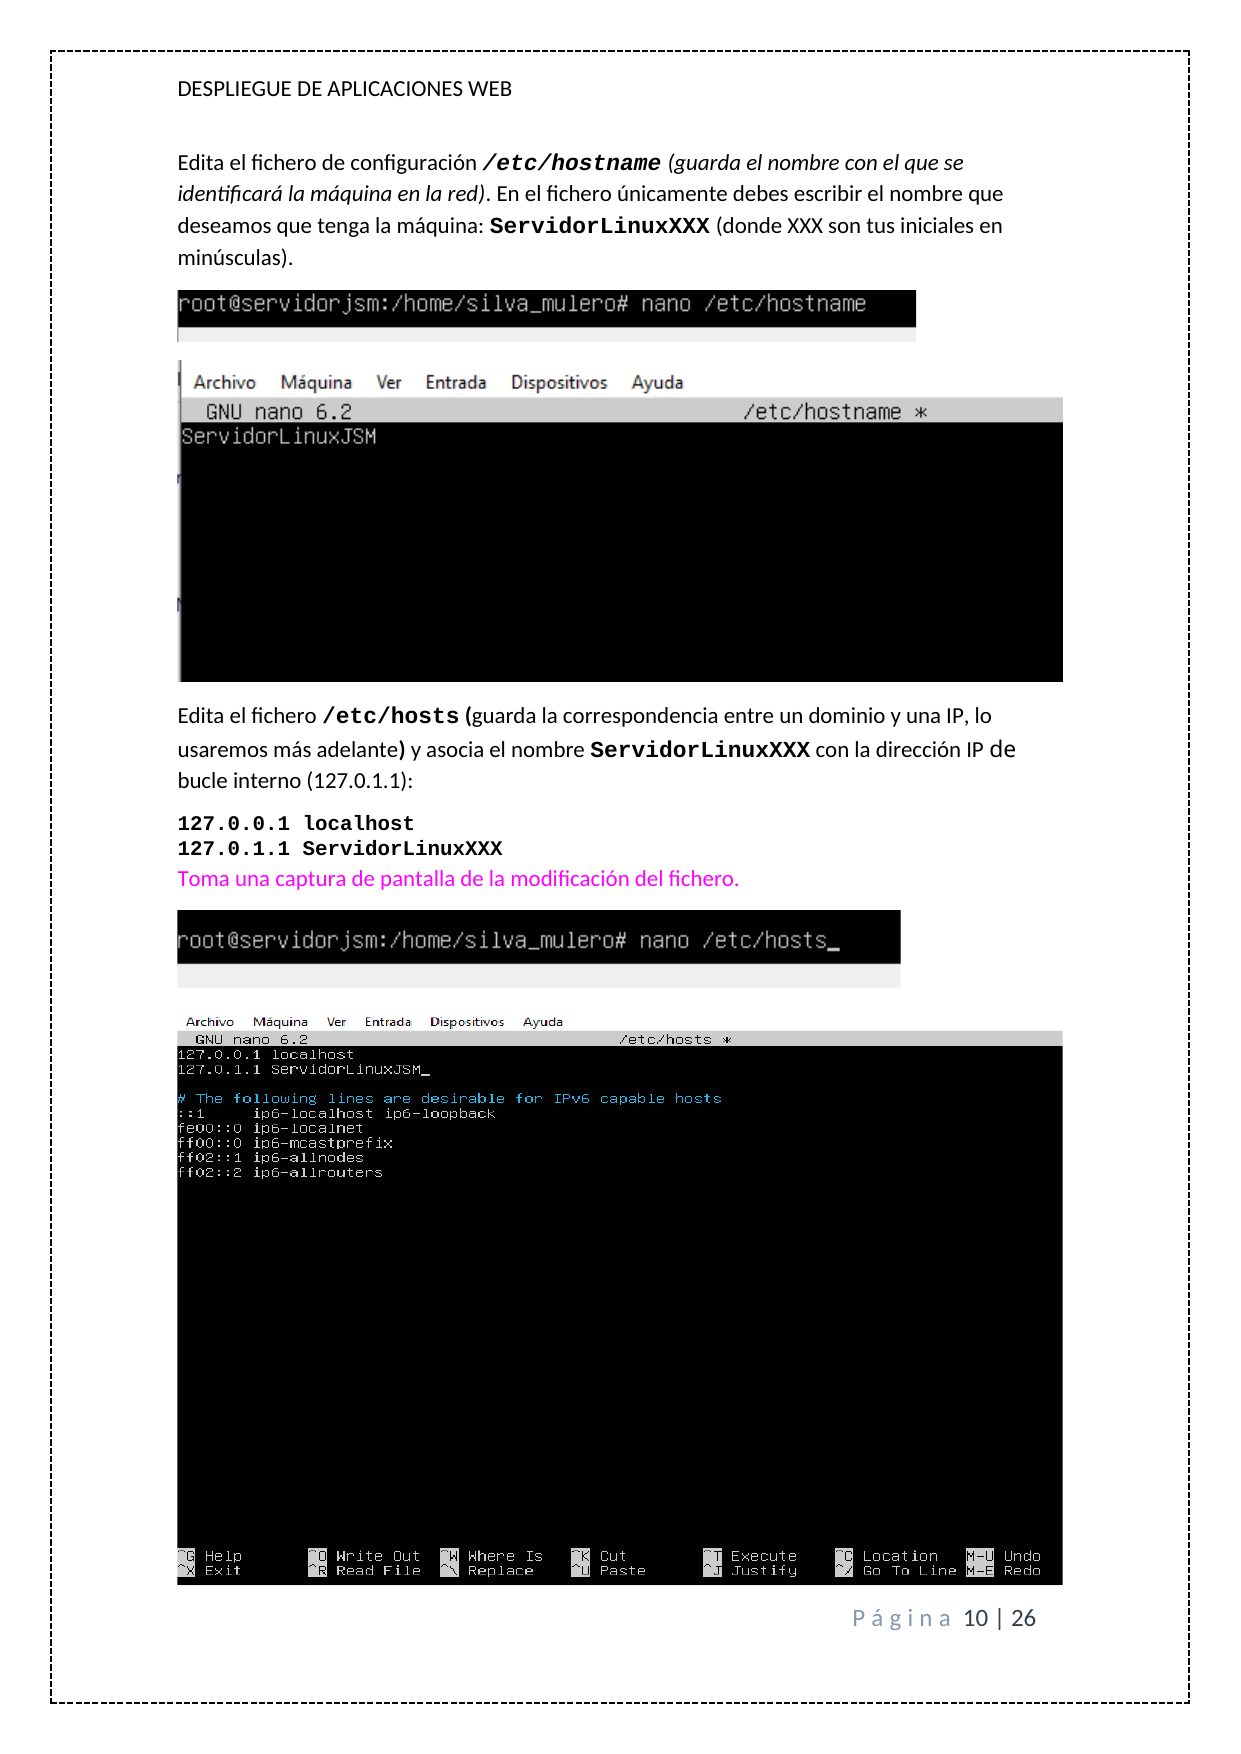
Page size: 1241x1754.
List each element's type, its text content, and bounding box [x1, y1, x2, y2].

text Edita el fichero /etc/hosts (guarda la correspondencia entre un dominio y una IP, lo usaremos más adelante) y asocia el nombre ServidorLinuxXXX con la dirección IP de bucle interno (127.0.1.1): [177, 701, 1063, 794]
text Toma una captura de pantalla de la modificación del fichero. [177, 864, 1063, 892]
picture [177, 360, 1063, 682]
picture [177, 910, 901, 988]
text 127.0.0.1 localhost [177, 813, 1063, 837]
picture [177, 290, 917, 342]
text 127.0.1.1 ServidorLinuxXXX [177, 838, 1063, 862]
text Edita el fichero de configuración /etc/hostname (guarda el nombre con el que se identificará la máquina en la red). En el fichero únicamente debes escribir el nombre que deseamos que tenga la máquina: ServidorLinuxXXX (donde XXX son tus iniciales en minúsculas). [177, 148, 1063, 271]
picture [177, 1006, 1063, 1586]
